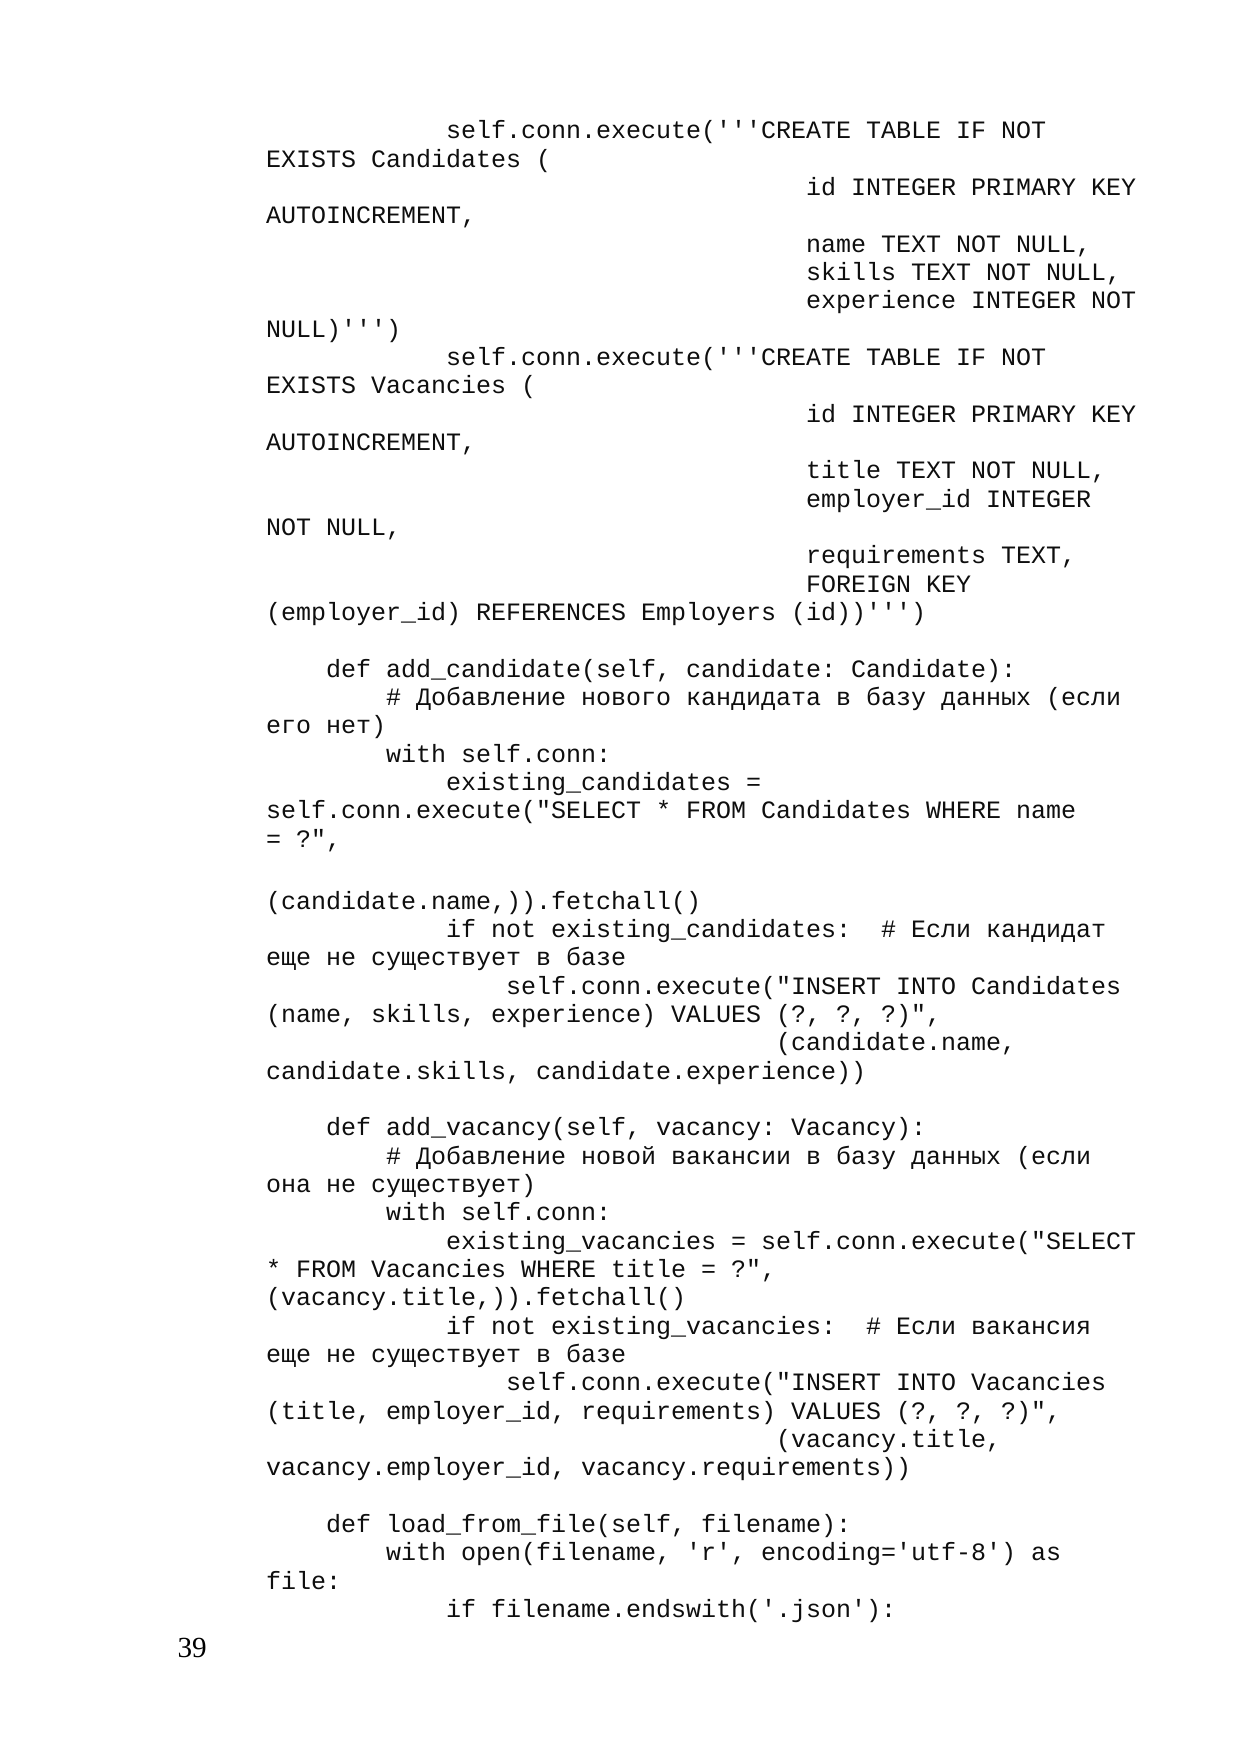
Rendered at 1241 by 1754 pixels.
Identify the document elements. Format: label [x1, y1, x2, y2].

list [266, 118, 1143, 1625]
